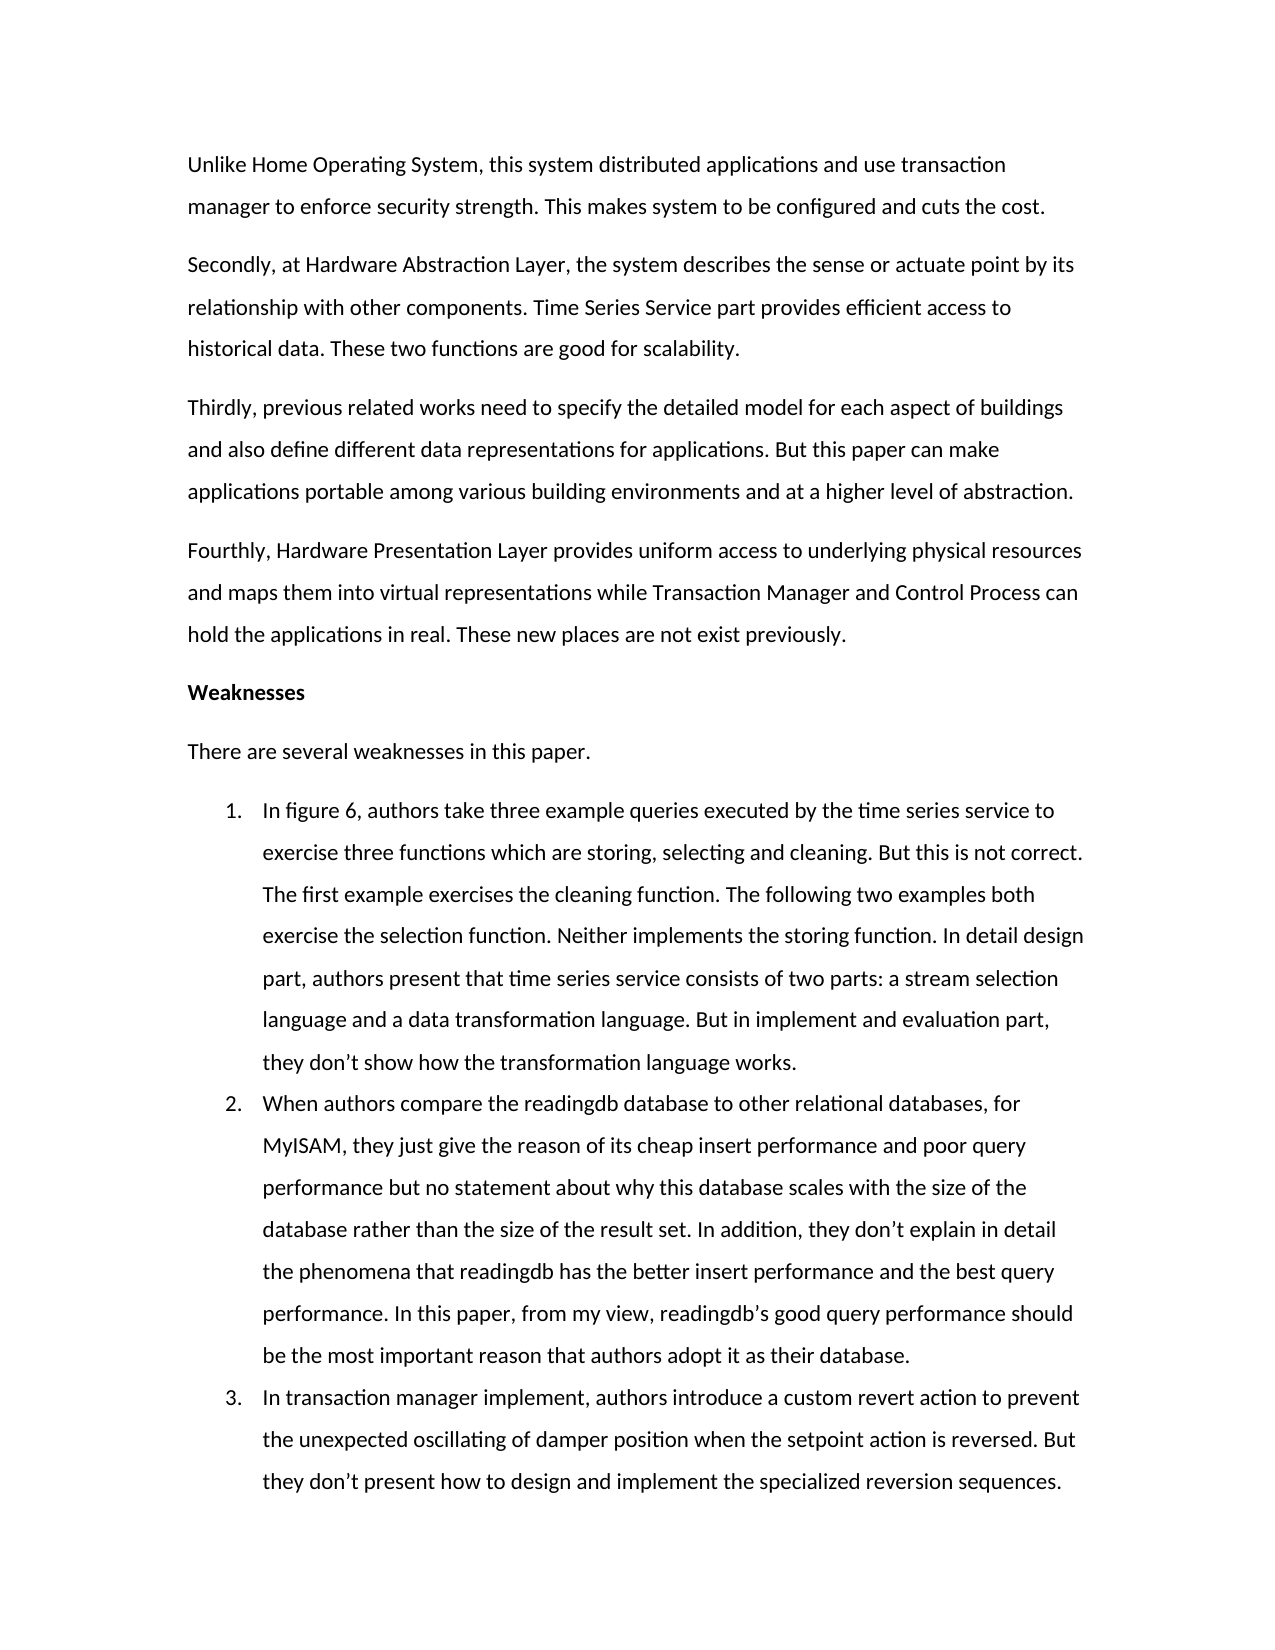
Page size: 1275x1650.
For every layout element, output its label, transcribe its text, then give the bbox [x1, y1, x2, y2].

list When authors compare the readingdb database to other relational databases, for MyISAM, they just give the reason of its cheap insert performance and poor query performance but no statement about why this database scales with the size of the database rather than the size of the result set. In addition, they don’t explain in detail the phenomena that readingdb has the better insert performance and the best query performance. In this paper, from my view, readingdb’s good query performance should be the most important reason that authors adopt it as their database. [225, 1089, 1087, 1369]
text Fourthly, Hardware Presentation Layer provides uniform access to underlying physical resources and maps them into virtual representations while Transaction Manager and Control Process can hold the applications in real. These new places are not exist previously. [187, 536, 1087, 648]
text Weaknesses [187, 678, 1087, 706]
text Secondly, at Hardware Abstraction Layer, the system describes the sense or actuate point by its relationship with other components. Time Series Service part provides efficient access to historical data. These two functions are good for scalability. [187, 251, 1087, 363]
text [187, 150, 1087, 220]
text Thirdly, previous related works need to specify the detailed model for each aspect of buildings and also define different data representations for applications. But this paper can make applications portable among various building environments and at a higher level of abstraction. [187, 393, 1087, 505]
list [225, 1383, 1087, 1495]
list In figure 6, authors take three example queries executed by the time series service to exercise three functions which are storing, selecting and cleaning. But this is not correct. The first example exercises the cleaning function. The following two examples both exercise the selection function. Neither implements the storing function. In detail design part, authors present that time series service consists of two parts: a stream selection language and a data transformation language. But in implement and evaluation part, they don’t show how the transformation language works. [225, 796, 1087, 1076]
text There are several weaknesses in this paper. [187, 737, 1087, 765]
